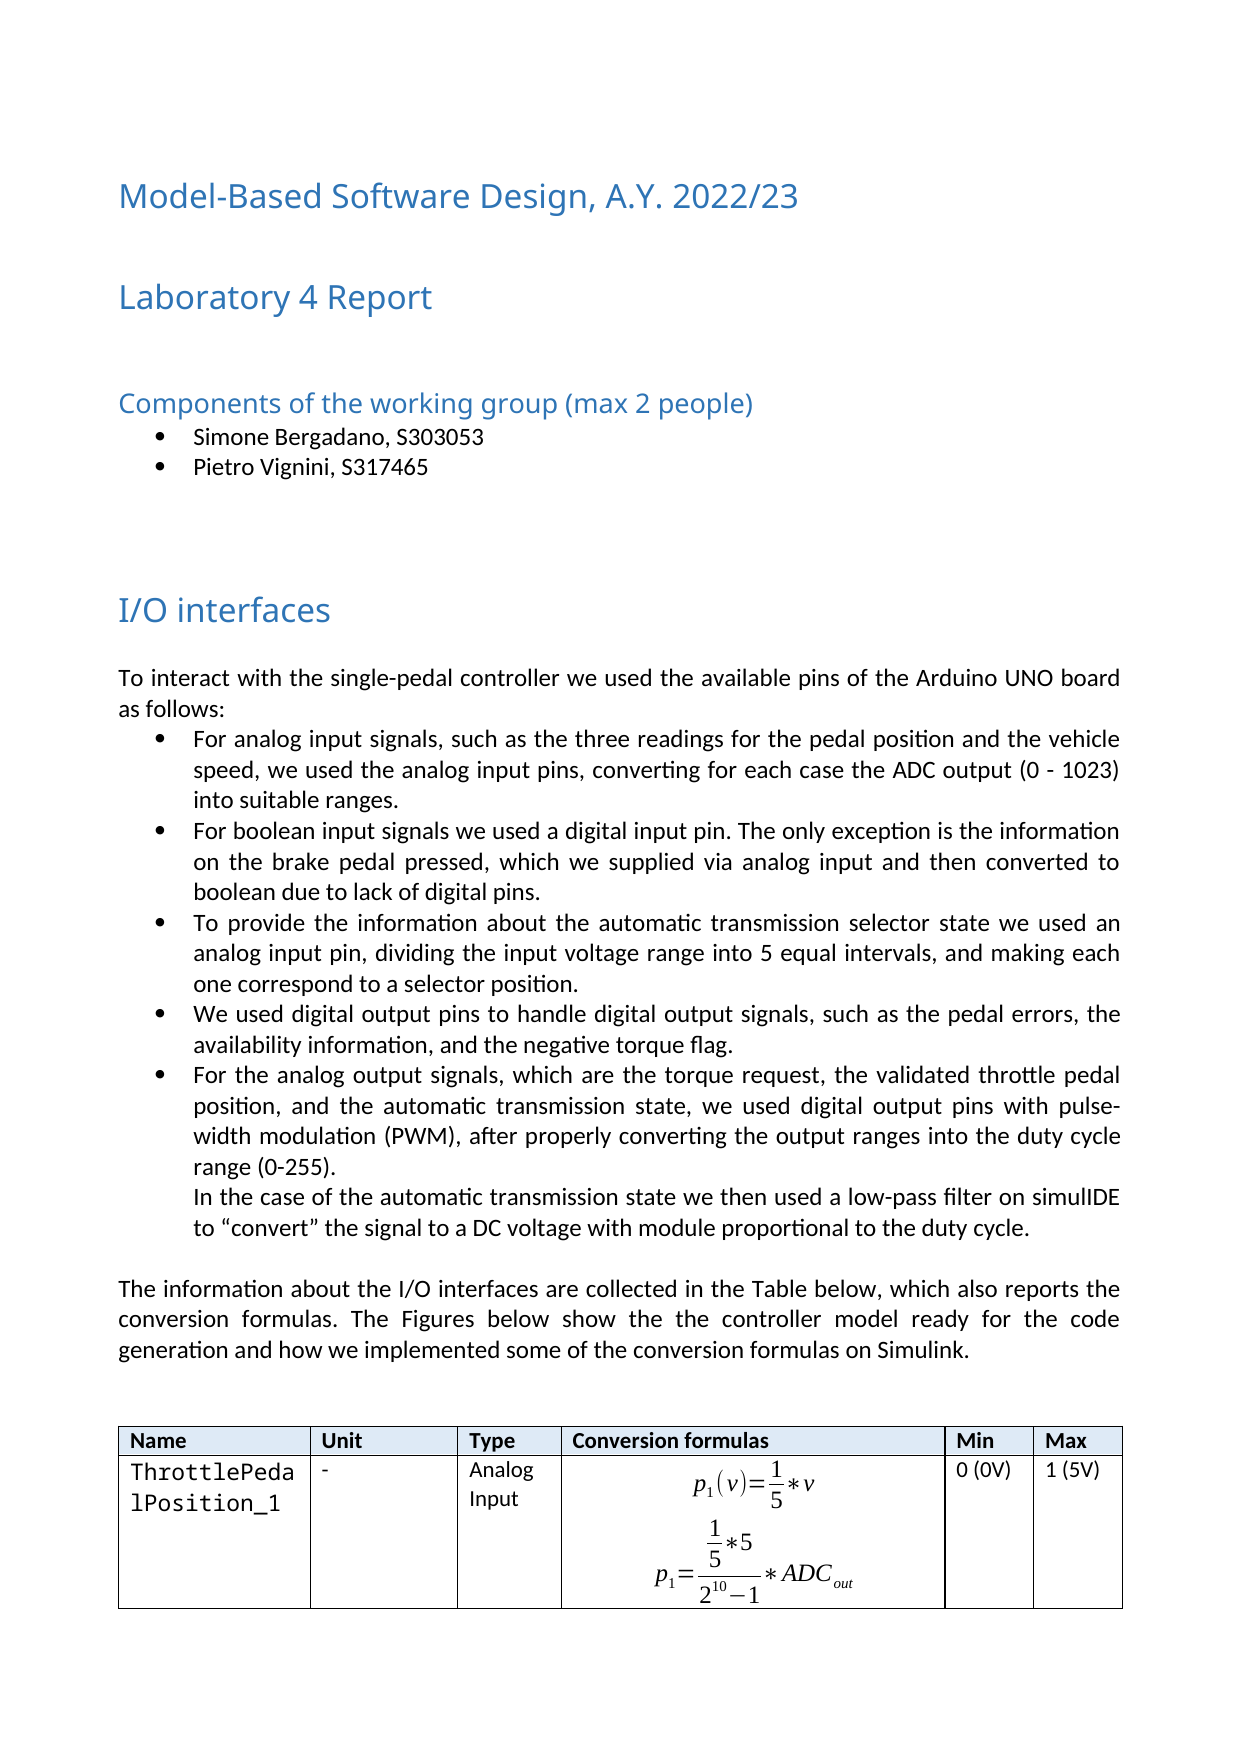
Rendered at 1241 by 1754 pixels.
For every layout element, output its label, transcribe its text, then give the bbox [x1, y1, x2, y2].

list For analog input signals, such as the three readings for the pedal position and the vehicle speed, we used the analog input pins, converting for each case the ADC output (0 - 1023) into suitable ranges. [156, 723, 1122, 815]
subtitle Model-Based Software Design, A.Y. 2022/23 [118, 173, 1122, 218]
table_cell 1 (5V) [1034, 1456, 1122, 1608]
table_header Min [946, 1427, 1033, 1454]
text The information about the I/O interfaces are collected in the Table below, which also reports the conversion formulas. The Figures below show the the controller model ready for the code generation and how we implemented some of the conversion formulas on Simulink. [118, 1273, 1122, 1364]
list Pietro Vignini, S317465 [156, 452, 1122, 482]
table_cell ThrottlePedalPosition_1 [119, 1456, 310, 1608]
text To interact with the single-pedal controller we used the available pins of the Arduino UNO board as follows: [118, 662, 1122, 723]
table_cell 0 (0V) [946, 1456, 1033, 1608]
list In the case of the automatic transmission state we then used a low-pass filter on simulIDE to “convert” the signal to a DC voltage with module proportional to the duty cycle. [193, 1181, 1122, 1242]
list We used digital output pins to handle digital output signals, such as the pedal errors, the availability information, and the negative torque flag. [156, 998, 1122, 1059]
list For boolean input signals we used a digital input pin. The only exception is the information on the brake pedal pressed, which we supplied via analog input and then converted to boolean due to lack of digital pins. [156, 815, 1122, 907]
table_cell Analog Input [458, 1456, 561, 1608]
table_cell - [311, 1456, 457, 1608]
list Simone Bergadano, S303053 [156, 421, 1122, 452]
subtitle I/O interfaces [118, 587, 1122, 632]
table_header Max [1034, 1427, 1122, 1454]
subtitle Components of the working group (max 2 people) [118, 384, 1122, 421]
subtitle Laboratory 4 Report [118, 273, 1122, 319]
list For the analog output signals, which are the torque request, the validated throttle pedal position, and the automatic transmission state, we used digital output pins with pulse-width modulation (PWM), after properly converting the output ranges into the duty cycle range (0-255). [156, 1059, 1122, 1181]
table_cell [562, 1456, 944, 1608]
list To provide the information about the automatic transmission selector state we used an analog input pin, dividing the input voltage range into 5 equal intervals, and making each one correspond to a selector position. [156, 907, 1122, 998]
table_header Name [119, 1427, 310, 1454]
table_header Conversion formulas [562, 1427, 944, 1454]
table_header Type [458, 1427, 561, 1454]
table_header Unit [311, 1427, 457, 1454]
